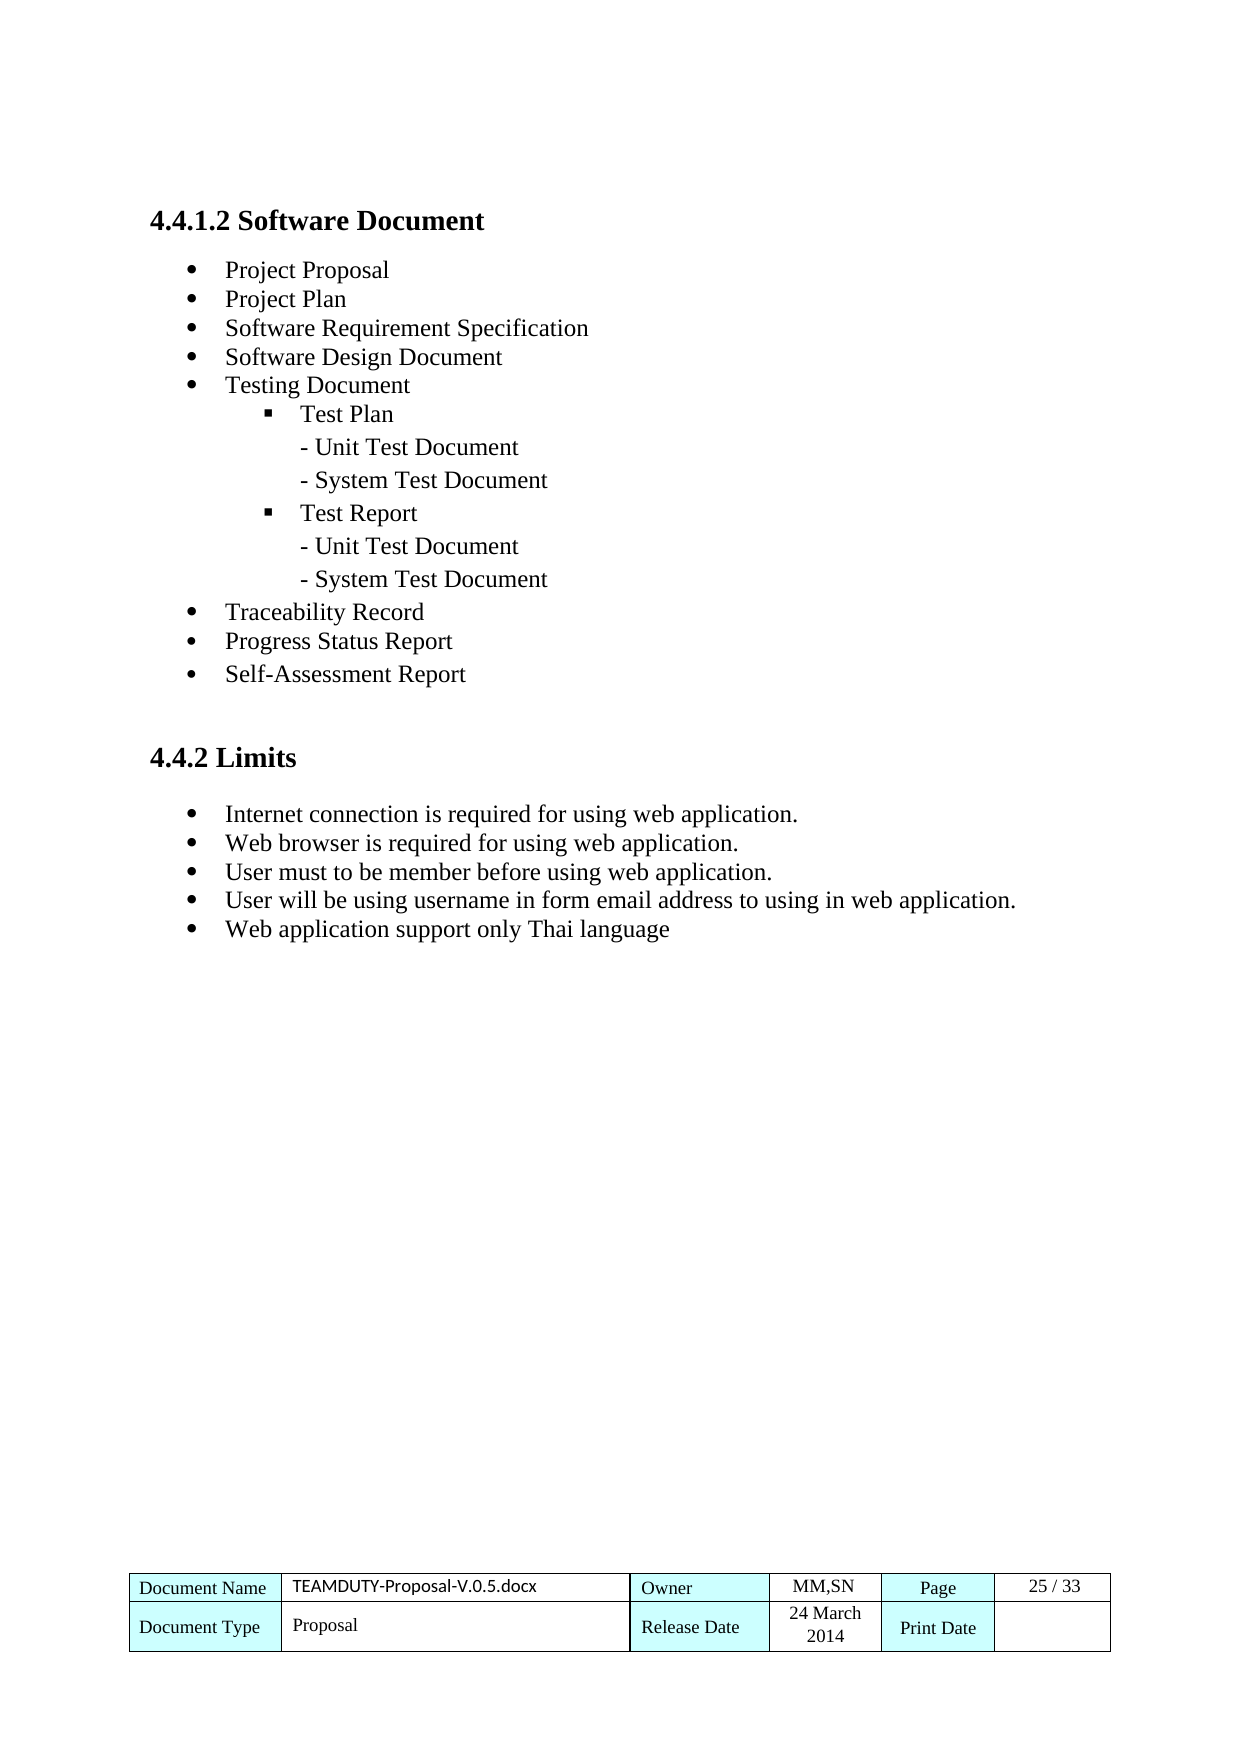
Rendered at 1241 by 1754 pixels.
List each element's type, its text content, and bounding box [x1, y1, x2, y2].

list Software Requirement Specification [187, 313, 1090, 342]
subtitle 4.4.2 Limits [150, 740, 1090, 773]
list User will be using username in form email address to using in web application. [187, 886, 1090, 914]
list Progress Status Report [187, 626, 1090, 655]
list Project Proposal [187, 256, 1090, 284]
list Test Plan - Unit Test Document - System Test Document [262, 399, 1090, 494]
list Software Design Document [187, 342, 1090, 371]
list Traceability Record [187, 597, 1090, 626]
list Test Report - Unit Test Document - System Test Document [262, 498, 1090, 593]
list Internet connection is required for using web application. [187, 799, 1090, 828]
list Web browser is required for using web application. [187, 828, 1090, 857]
text 4.4.1.2 Software Document [150, 203, 1090, 236]
list Testing Document [187, 371, 1090, 399]
list User must to be member before using web application. [187, 857, 1090, 886]
list Project Plan [187, 284, 1090, 313]
list Web application support only Thai language [187, 914, 1090, 943]
list Self-Assessment Report [187, 659, 1090, 688]
